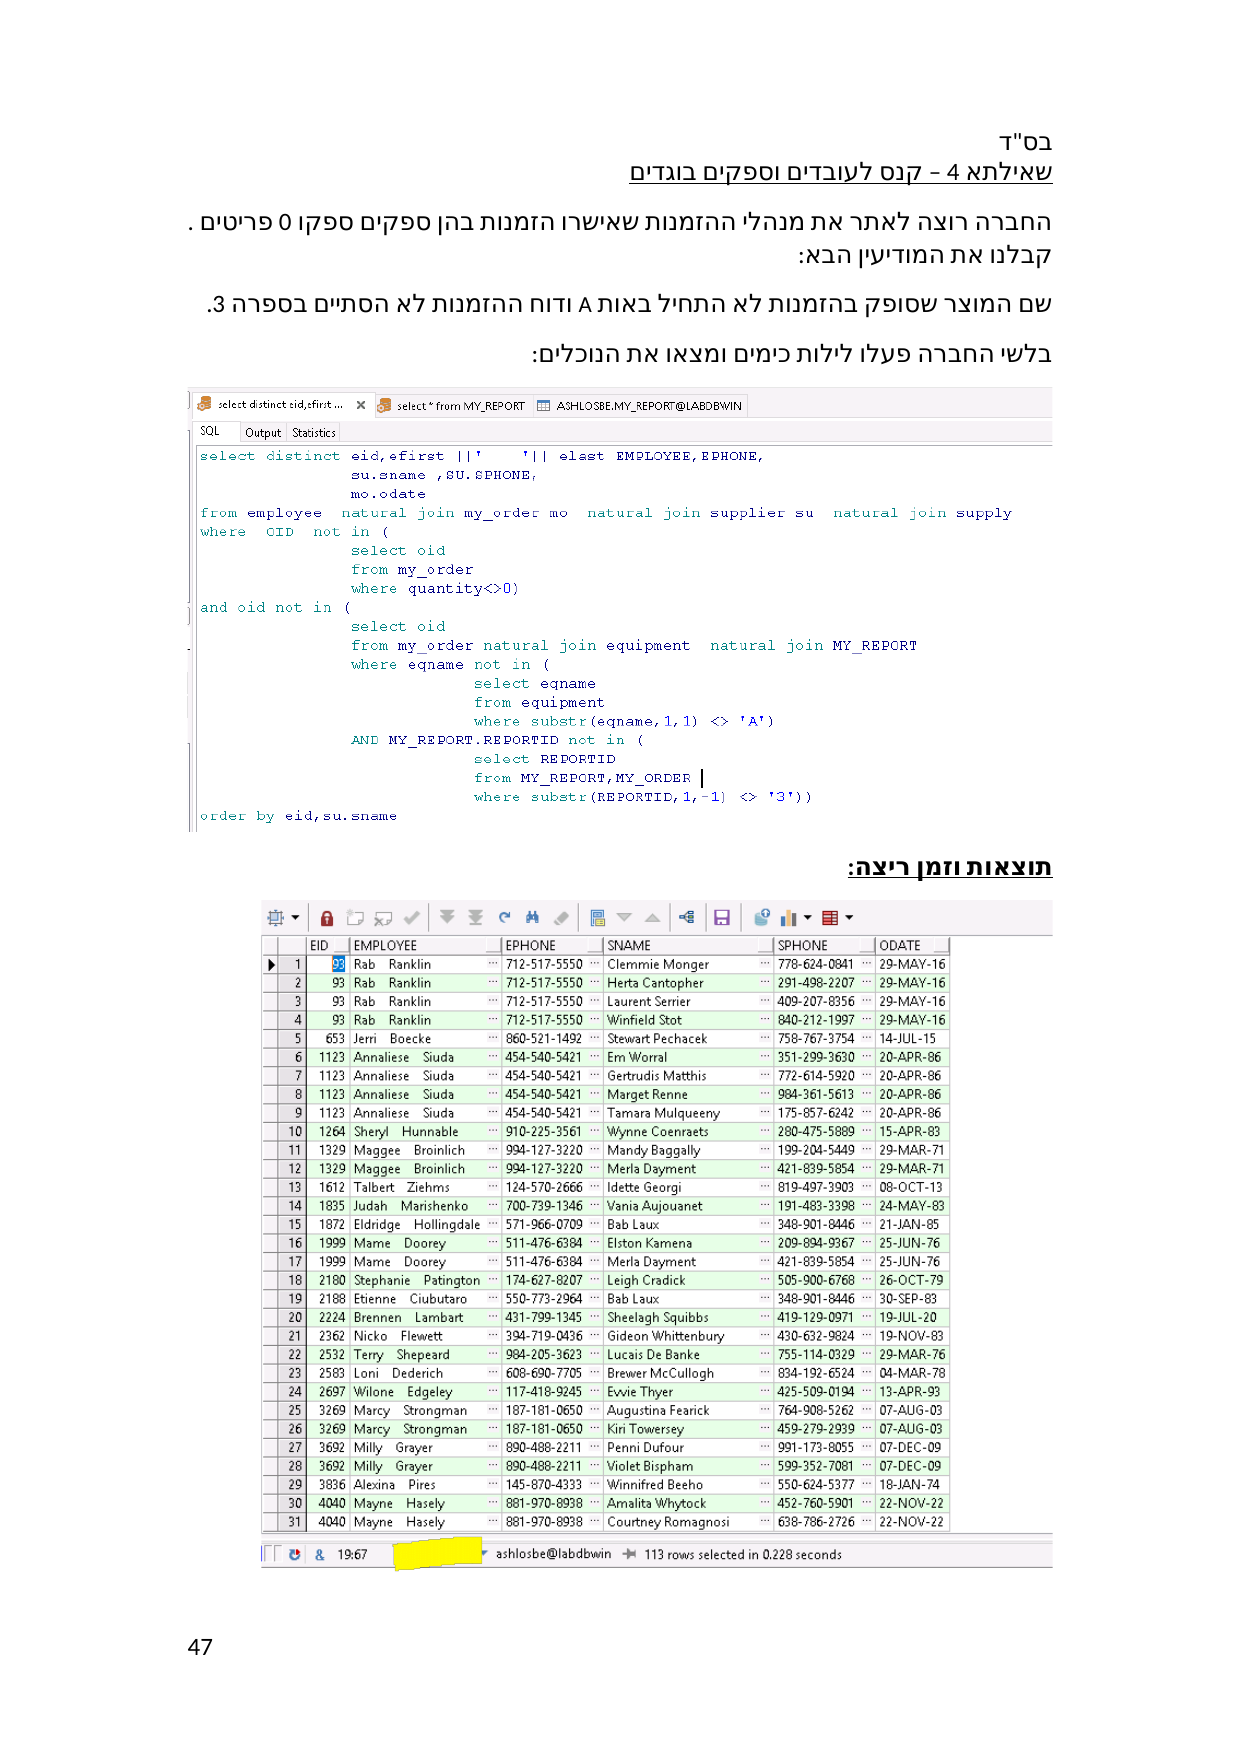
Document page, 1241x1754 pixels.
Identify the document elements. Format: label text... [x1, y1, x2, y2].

picture [187, 387, 1053, 832]
subtitle שאילתא 4 – קנס לעובדים וספקים בוגדים [187, 157, 1053, 187]
text החברה רוצה לאתר את מנהלי ההזמנות שאישרו הזמנות בהן ספקים ספקו 0 פריטים . קבלנו את המודיעין הבא: [187, 206, 1053, 269]
text שם המוצר שסופק בהזמנות לא התחיל באות A ודוח ההזמנות לא הסתיים בספרה 3. [187, 289, 1053, 319]
text בלשי החברה פעלו לילות כימים ומצאו את הנוכלים: [187, 338, 1053, 369]
text תוצאות וזמן ריצה: [187, 851, 1053, 881]
picture [261, 900, 1053, 1576]
